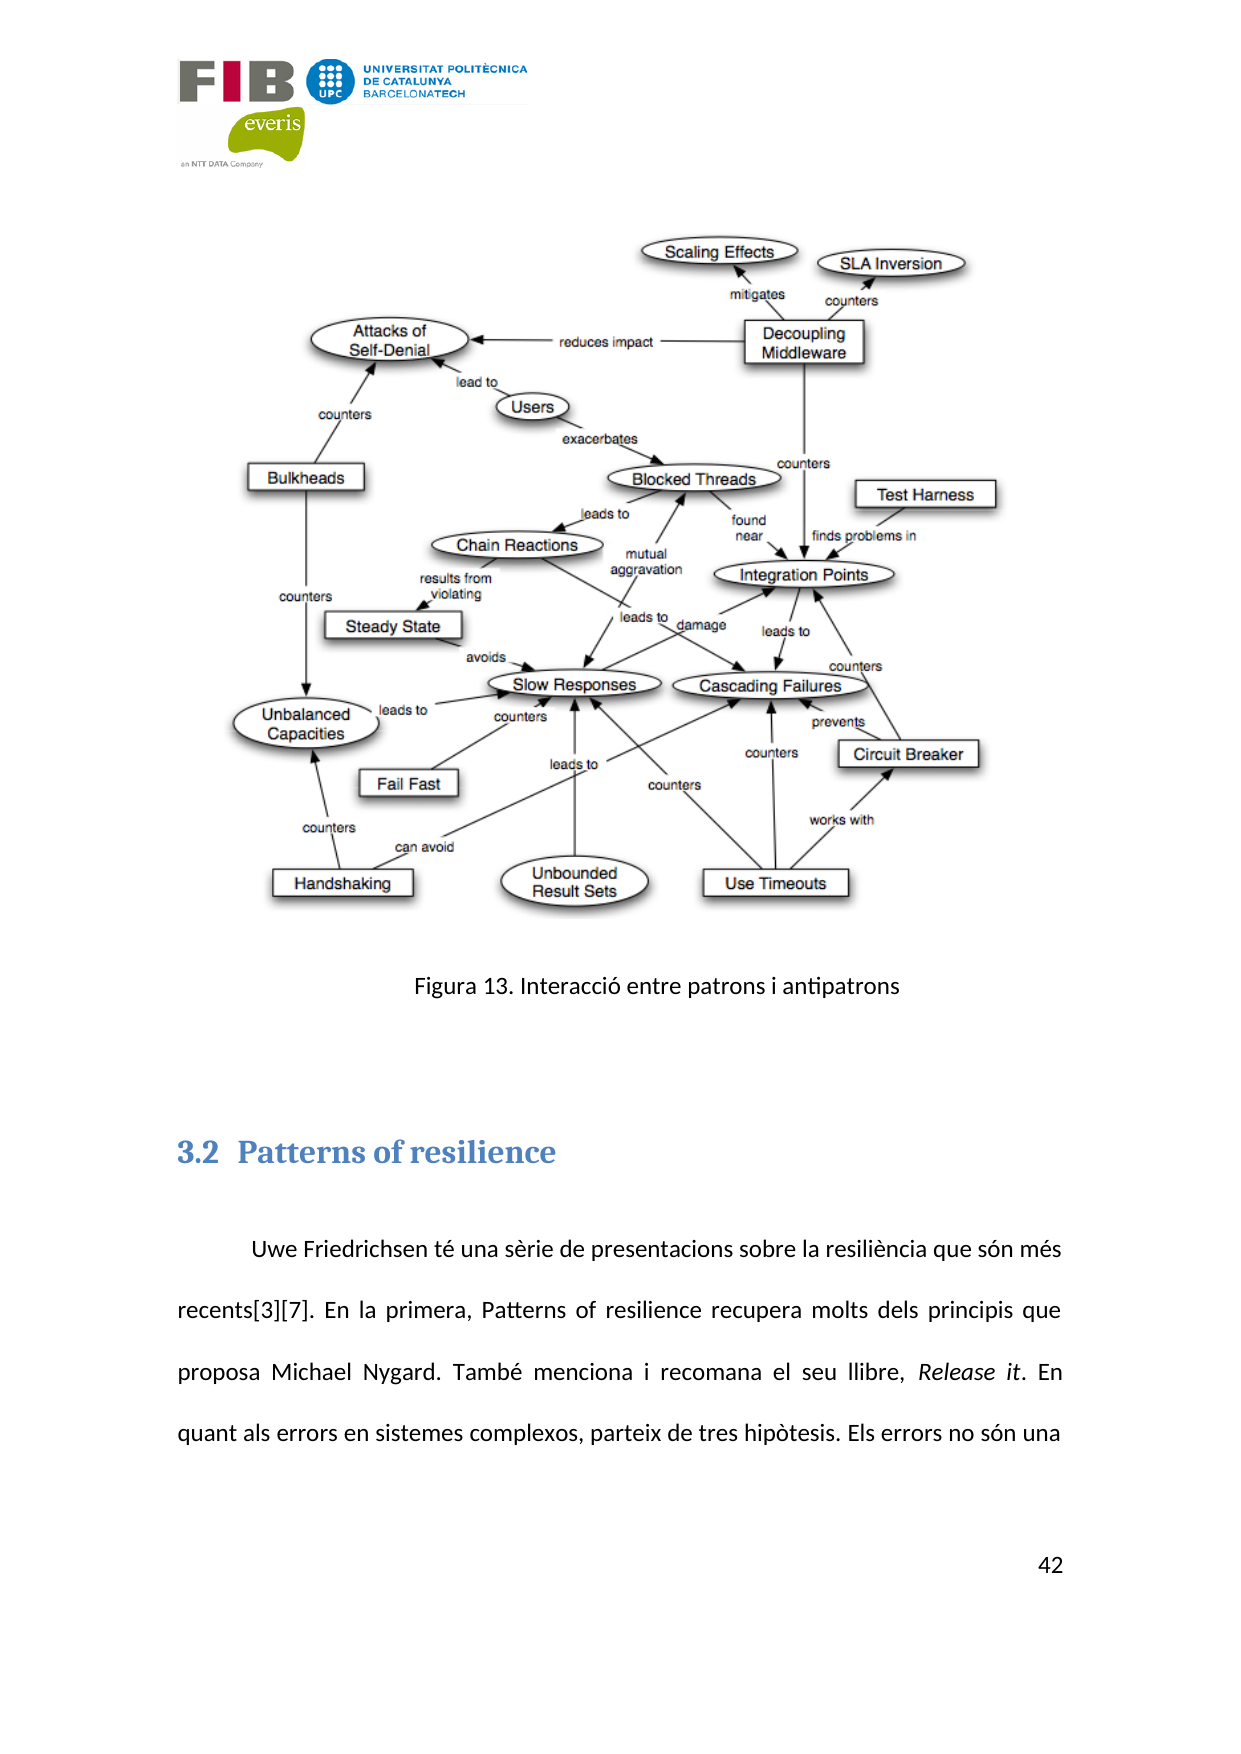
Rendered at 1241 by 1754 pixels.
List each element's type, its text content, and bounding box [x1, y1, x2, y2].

picture [210, 223, 1031, 919]
text Figura 13. Interacció entre patrons i antipatrons [177, 970, 1063, 1000]
subtitle Patterns of resilience [177, 1134, 1063, 1172]
picture [177, 59, 528, 168]
